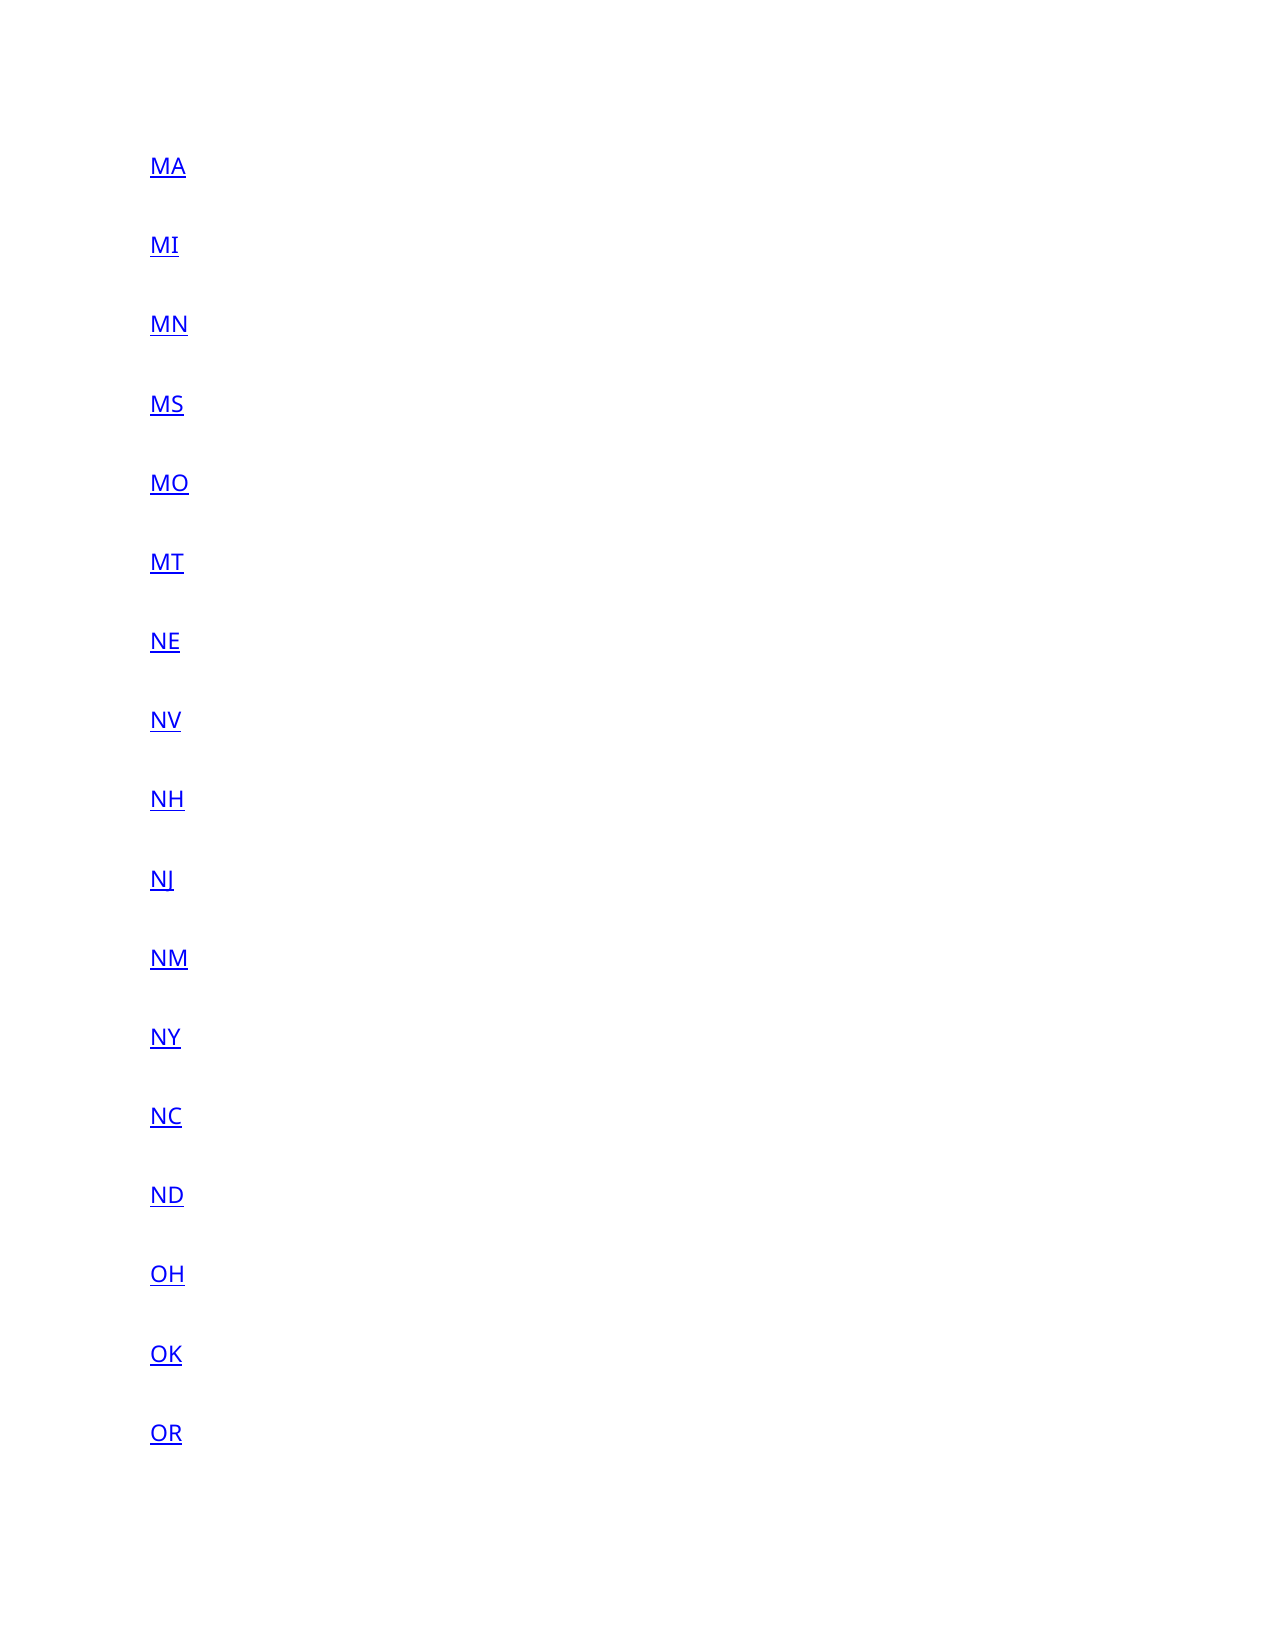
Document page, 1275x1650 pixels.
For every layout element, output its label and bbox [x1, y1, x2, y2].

table_header [150, 150, 1016, 1491]
